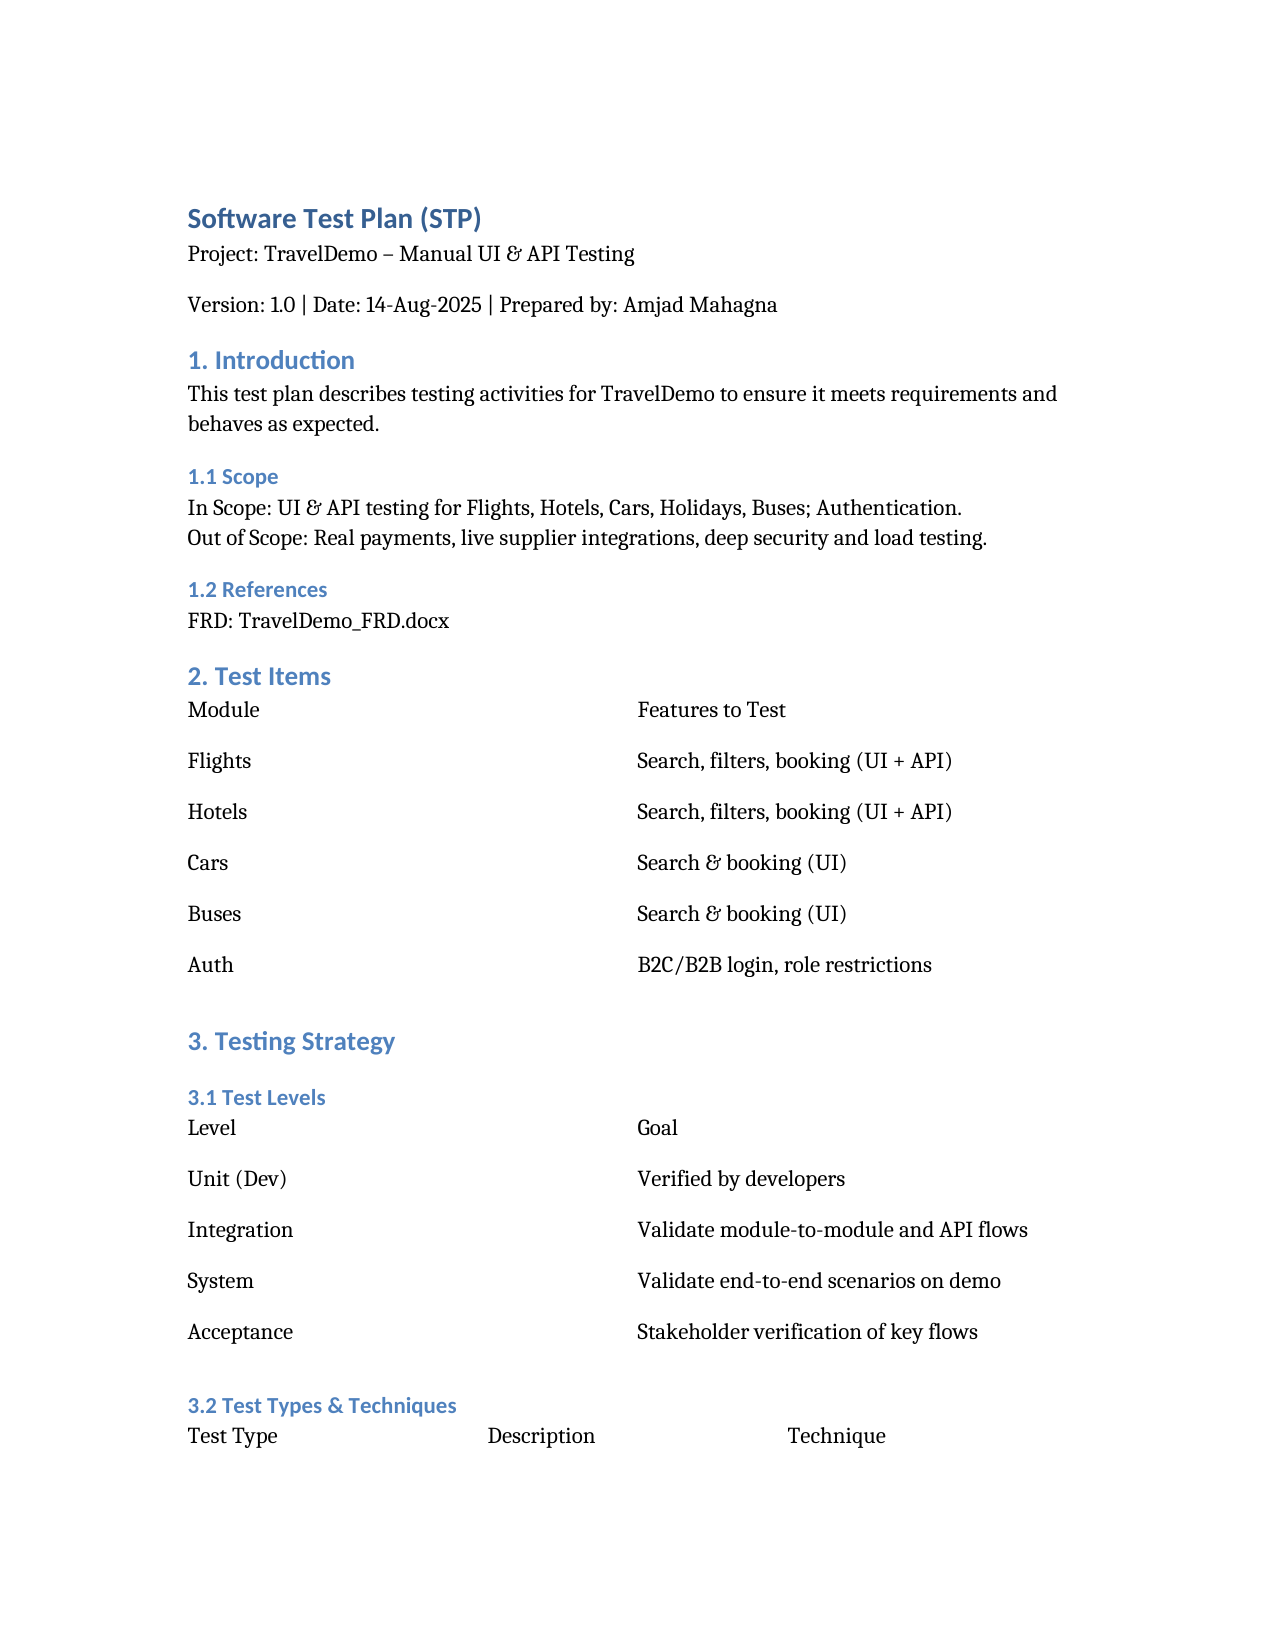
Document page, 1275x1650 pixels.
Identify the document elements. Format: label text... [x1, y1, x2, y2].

subtitle Software Test Plan (STP) [187, 200, 1087, 236]
text FRD: TravelDemo_FRD.docx [187, 608, 1087, 634]
subtitle 3. Testing Strategy [187, 1024, 1087, 1057]
subtitle 1.2 References [187, 576, 1087, 604]
table_cell Stakeholder verification of key flows [626, 1319, 1076, 1370]
table_cell Flights [176, 748, 626, 799]
text In Scope: UI & API testing for Flights, Hotels, Cars, Holidays, Buses; Authentication. Out of Scope: Real payments, live supplier integrations, deep security and load testing. [187, 494, 1087, 551]
table_cell System [176, 1268, 626, 1319]
table_header Description [476, 1423, 776, 1474]
table_cell B2C/B2B login, role restrictions [626, 952, 1076, 1003]
table_cell Search & booking (UI) [626, 850, 1076, 901]
subtitle 1.1 Scope [187, 462, 1087, 490]
subtitle 2. Test Items [187, 659, 1087, 692]
table_header Module [176, 697, 626, 748]
text This test plan describes testing activities for TravelDemo to ensure it meets requirements and behaves as expected. [187, 381, 1087, 437]
table_cell Auth [176, 952, 626, 1003]
table_cell Acceptance [176, 1319, 626, 1370]
subtitle 3.1 Test Levels [187, 1083, 1087, 1111]
text Version: 1.0 | Date: 14-Aug-2025 | Prepared by: Amjad Mahagna [187, 292, 1087, 318]
table_header Test Type [176, 1423, 476, 1474]
text Project: TravelDemo – Manual UI & API Testing [187, 241, 1087, 267]
table_cell Search, filters, booking (UI + API) [626, 799, 1076, 850]
table_header Features to Test [626, 697, 1076, 748]
table_header Technique [776, 1423, 1076, 1474]
table_cell Validate end-to-end scenarios on demo [626, 1268, 1076, 1319]
subtitle 3.2 Test Types & Techniques [187, 1391, 1087, 1419]
table_cell Validate module-to-module and API flows [626, 1217, 1076, 1268]
table_header Level [176, 1115, 626, 1166]
table_cell Unit (Dev) [176, 1166, 626, 1217]
table_cell Search, filters, booking (UI + API) [626, 748, 1076, 799]
table_cell Cars [176, 850, 626, 901]
table_cell Hotels [176, 799, 626, 850]
subtitle 1. Introduction [187, 343, 1087, 376]
table_cell Verified by developers [626, 1166, 1076, 1217]
table_cell Search & booking (UI) [626, 901, 1076, 952]
table_header Goal [626, 1115, 1076, 1166]
table_cell Buses [176, 901, 626, 952]
table_cell Integration [176, 1217, 626, 1268]
